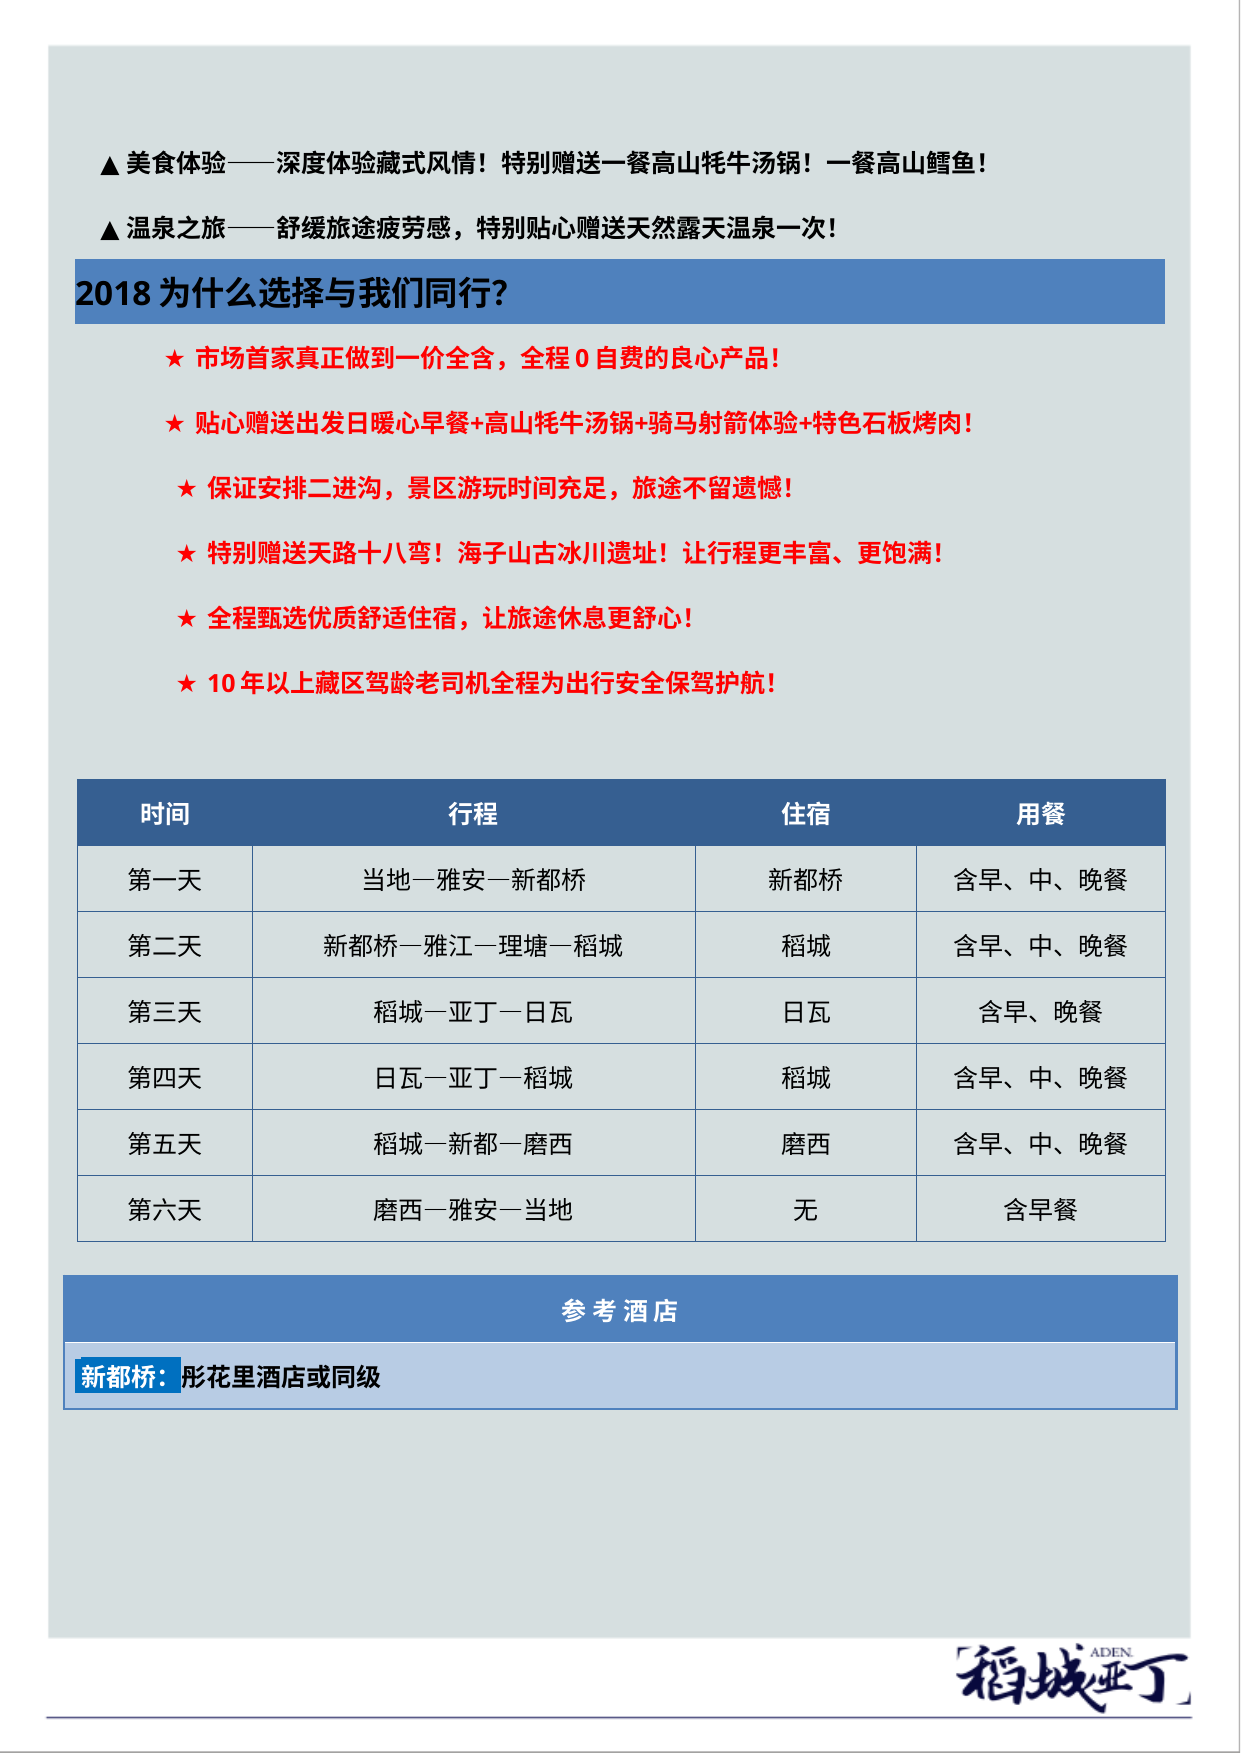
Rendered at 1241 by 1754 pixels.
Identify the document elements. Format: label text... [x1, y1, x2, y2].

table_cell 含早、中、晚餐 [917, 1110, 1165, 1175]
table_cell 第二天 [78, 912, 252, 977]
table_cell 新都桥—雅江—理塘—稻城 [253, 912, 695, 977]
table_cell 第三天 [78, 978, 252, 1043]
text ▲ 美食体验——深度体验藏式风情！特别赠送一餐高山牦牛汤锅！一餐高山鳕鱼！ [75, 129, 1165, 194]
text 2018为什么选择与我们同行？ [75, 259, 1165, 324]
picture [0, 0, 1241, 1753]
table_cell 第五天 [78, 1110, 252, 1175]
text ★ 市场首家真正做到一价全含，全程0自费的良心产品！ [75, 324, 1165, 389]
table_cell 含早、晚餐 [917, 978, 1165, 1043]
table_header 参 考 酒 店 [65, 1277, 1175, 1342]
text ★ 特别赠送天路十八弯！海子山古冰川遗址！让行程更丰富、更饱满！ [75, 519, 1165, 584]
table_cell 日瓦—亚丁—稻城 [253, 1044, 695, 1109]
table_cell 稻城—亚丁—日瓦 [253, 978, 695, 1043]
table_cell 无 [696, 1176, 916, 1241]
table_cell 含早、中、晚餐 [917, 846, 1165, 911]
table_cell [65, 1343, 1175, 1408]
table_header 行程 [253, 780, 695, 845]
table_cell 磨西 [696, 1110, 916, 1175]
table_cell 磨西—雅安—当地 [253, 1176, 695, 1241]
table_cell 当地—雅安—新都桥 [253, 846, 695, 911]
table_cell 稻城 [696, 1044, 916, 1109]
table_cell 稻城—新都—磨西 [253, 1110, 695, 1175]
text ▲ 温泉之旅——舒缓旅途疲劳感，特别贴心赠送天然露天温泉一次！ [75, 194, 1165, 259]
table_cell 稻城 [696, 912, 916, 977]
text ★ 保证安排二进沟，景区游玩时间充足，旅途不留遗憾！ [75, 454, 1165, 519]
table_cell 新都桥 [696, 846, 916, 911]
table_header 用餐 [917, 780, 1165, 845]
table_header 住宿 [696, 780, 916, 845]
table_cell 第六天 [78, 1176, 252, 1241]
table_cell 含早、中、晚餐 [917, 912, 1165, 977]
table_header 时间 [78, 780, 252, 845]
text ★ 10年以上藏区驾龄老司机全程为出行安全保驾护航！ [75, 649, 1165, 714]
table_cell 含早餐 [917, 1176, 1165, 1241]
table_cell 第一天 [78, 846, 252, 911]
table_cell 含早、中、晚餐 [917, 1044, 1165, 1109]
text ★ 全程甄选优质舒适住宿，让旅途休息更舒心！ [75, 584, 1165, 649]
text ★ 贴心赠送出发日暖心早餐+高山牦牛汤锅+骑马射箭体验+特色石板烤肉！ [75, 389, 1165, 454]
table_cell 日瓦 [696, 978, 916, 1043]
table_cell 第四天 [78, 1044, 252, 1109]
